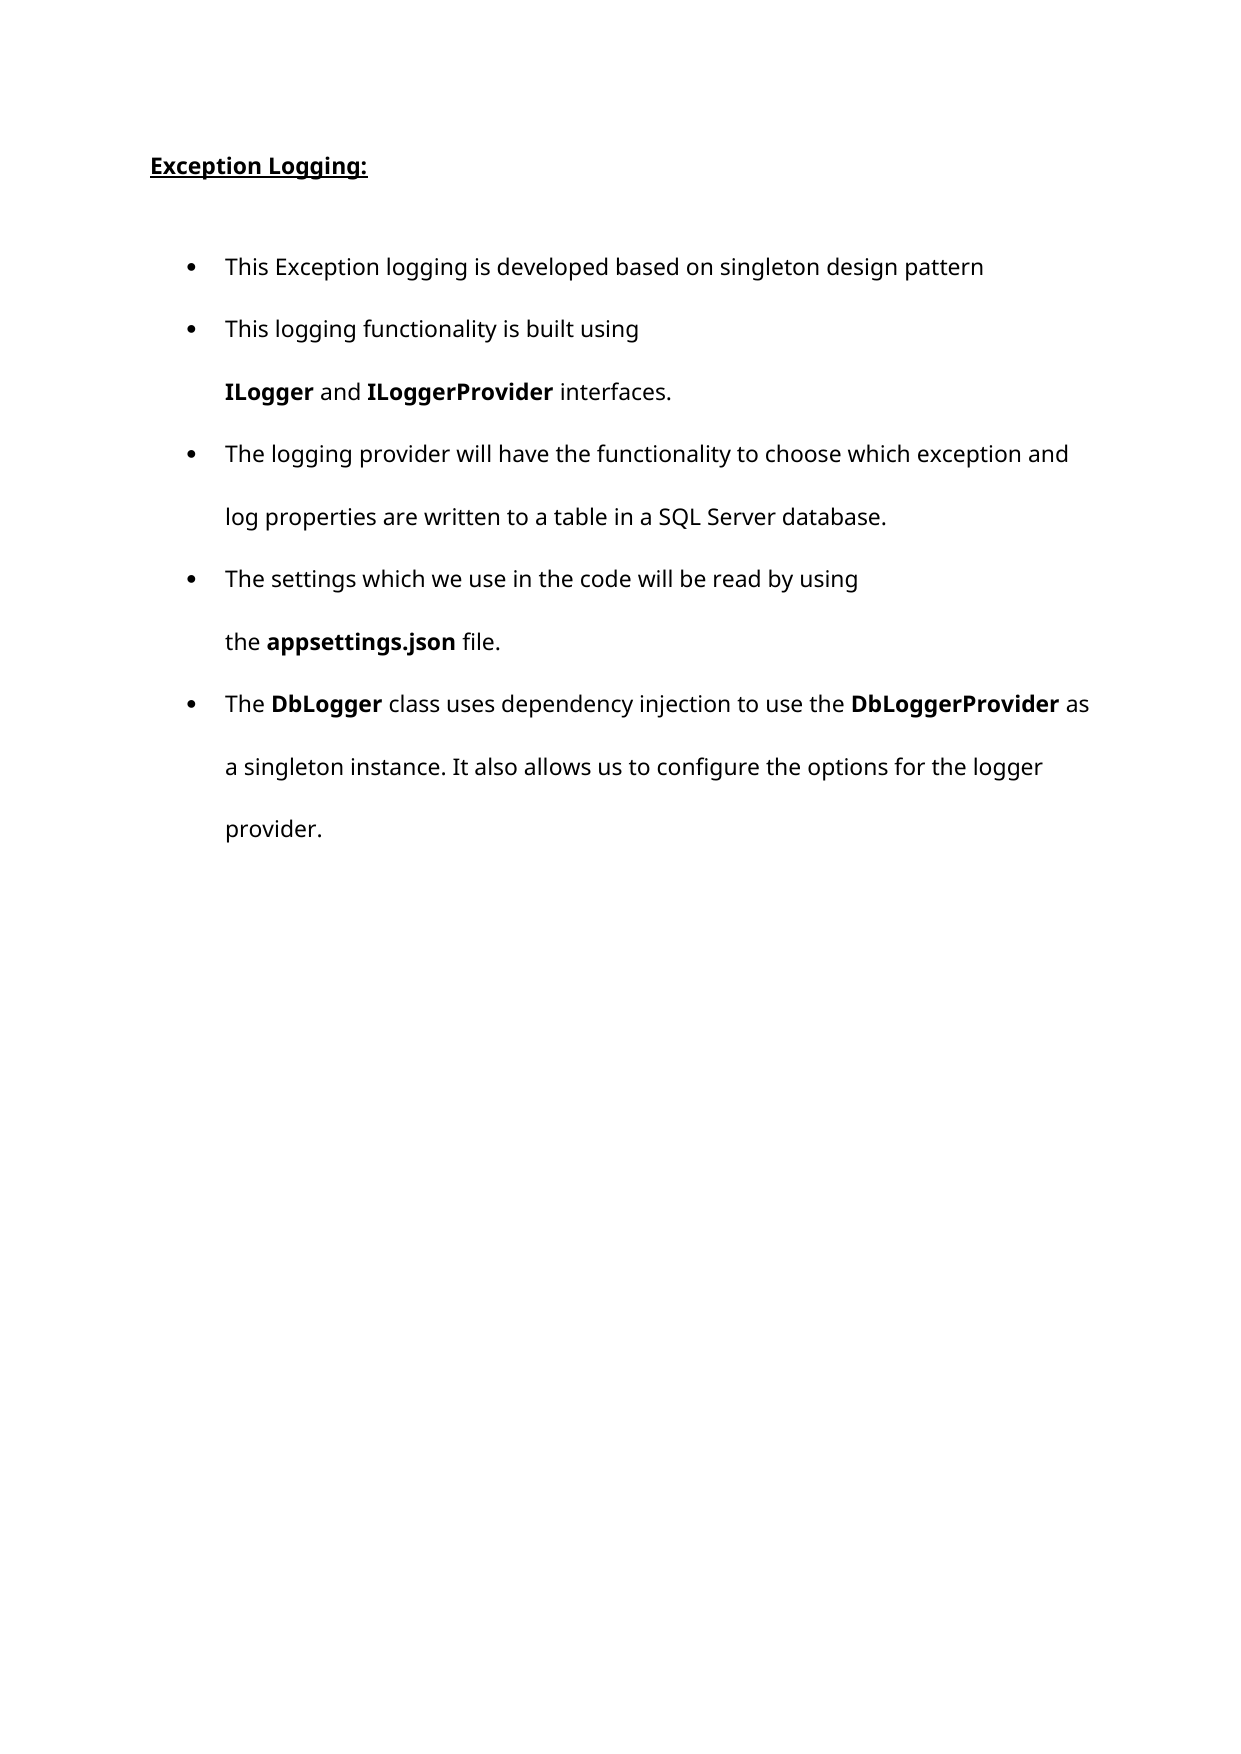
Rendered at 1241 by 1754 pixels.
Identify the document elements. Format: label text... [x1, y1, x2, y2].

list This logging functionality is built using ILogger and ILoggerProvider interfaces. [187, 313, 1090, 407]
list The logging provider will have the functionality to choose which exception and log properties are written to a table in a SQL Server database. [187, 438, 1090, 532]
list This Exception logging is developed based on singleton design pattern [187, 251, 1090, 282]
list The DbLogger class uses dependency injection to use the DbLoggerProvider as a singleton instance. It also allows us to configure the options for the logger provider. [187, 688, 1090, 844]
text Exception Logging: [150, 150, 1090, 181]
list The settings which we use in the code will be read by using the appsettings.json file. [187, 563, 1090, 657]
